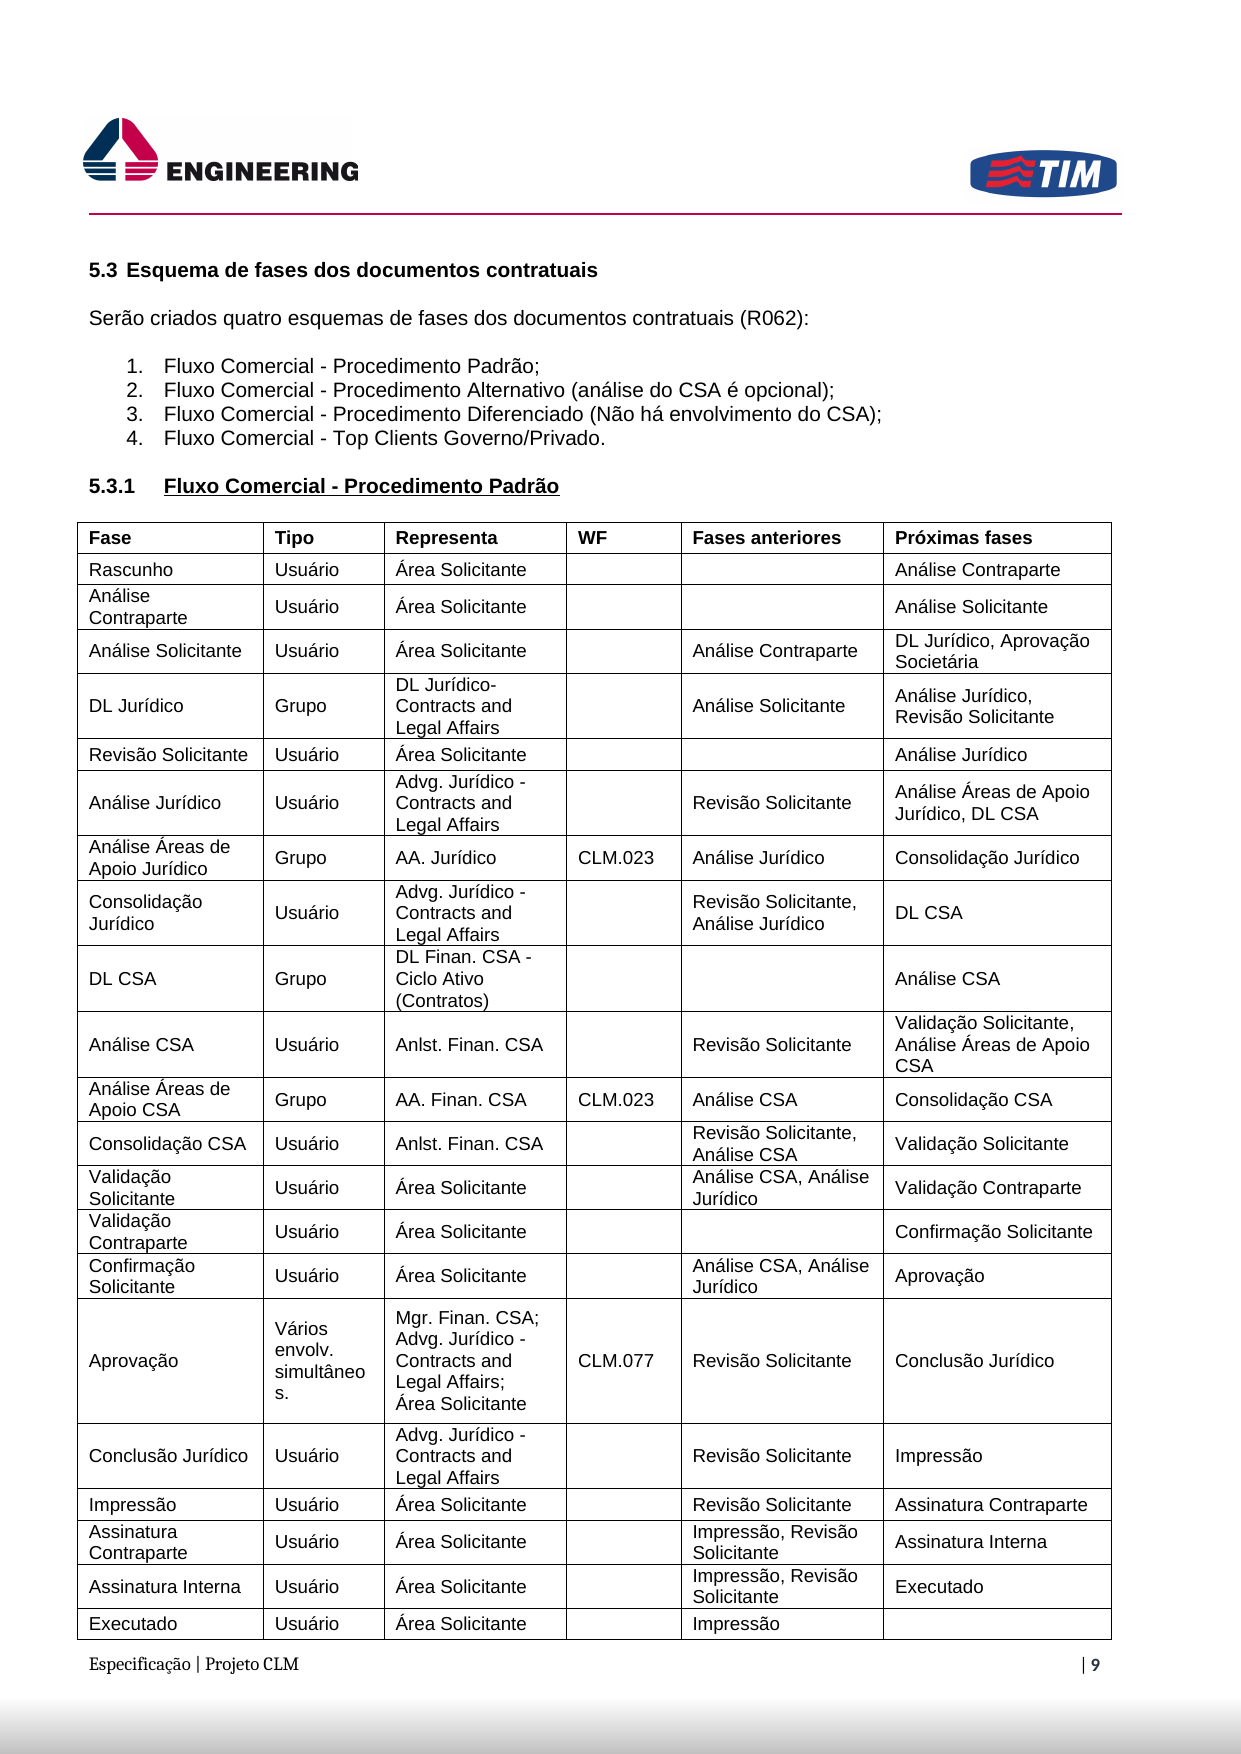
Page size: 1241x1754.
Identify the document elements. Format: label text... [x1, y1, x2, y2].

table_cell DL Finan. CSA - Ciclo Ativo (Contratos) [385, 946, 566, 1011]
table_cell Usuário [264, 1521, 384, 1564]
table_cell Usuário [264, 1609, 384, 1639]
table_cell Revisão Solicitante [78, 739, 263, 769]
table_header Fases anteriores [682, 523, 883, 553]
table_cell [567, 946, 681, 1011]
table_cell DL Jurídico [78, 674, 263, 738]
table_cell Assinatura Interna [884, 1521, 1111, 1564]
table_cell Área Solicitante [385, 1489, 566, 1519]
table_cell AA. Jurídico [385, 836, 566, 879]
table_cell Usuário [264, 554, 384, 584]
table_cell [567, 1565, 681, 1608]
table_cell Área Solicitante [385, 630, 566, 673]
table_cell Área Solicitante [385, 1254, 566, 1297]
table_cell Análise CSA [78, 1012, 263, 1077]
table_cell Análise Contraparte [682, 630, 883, 673]
table_cell Análise Jurídico [884, 739, 1111, 769]
table_cell Usuário [264, 771, 384, 835]
table_cell Área Solicitante [385, 1565, 566, 1608]
table_cell Usuário [264, 1012, 384, 1077]
table_cell Assinatura Contraparte [78, 1521, 263, 1564]
table_cell Consolidação CSA [78, 1122, 263, 1165]
table_cell Executado [884, 1565, 1111, 1608]
table_cell Usuário [264, 1122, 384, 1165]
table_cell Assinatura Contraparte [884, 1489, 1111, 1519]
text Serão criados quatro esquemas de fases dos documentos contratuais (R062): [89, 306, 1122, 330]
table_cell Vários envolv. simultâneos. [264, 1299, 384, 1422]
table_cell Área Solicitante [385, 585, 566, 628]
table_header Representa [385, 523, 566, 553]
table_cell [567, 1489, 681, 1519]
table_cell DL Jurídico-Contracts and Legal Affairs [385, 674, 566, 738]
table_cell DL CSA [78, 946, 263, 1011]
table_cell Área Solicitante [385, 739, 566, 769]
table_cell Área Solicitante [385, 1210, 566, 1253]
table_cell Análise Contraparte [884, 554, 1111, 584]
table_cell [884, 1609, 1111, 1639]
table_cell Análise Jurídico [78, 771, 263, 835]
table_cell Usuário [264, 1166, 384, 1209]
table_cell Área Solicitante [385, 1166, 566, 1209]
list Fluxo Comercial - Procedimento Padrão [89, 474, 1122, 498]
table_cell [567, 1254, 681, 1297]
table_cell [682, 1210, 883, 1253]
table_cell Rascunho [78, 554, 263, 584]
table_cell Grupo [264, 1078, 384, 1121]
table_cell [567, 1210, 681, 1253]
picture [83, 118, 358, 181]
table_cell Revisão Solicitante [682, 1012, 883, 1077]
table_cell Validação Contraparte [78, 1210, 263, 1253]
table_cell Usuário [264, 739, 384, 769]
table_cell Análise CSA, Análise Jurídico [682, 1254, 883, 1297]
table_cell Aprovação [78, 1299, 263, 1422]
table_cell [567, 674, 681, 738]
table_cell Área Solicitante [385, 1521, 566, 1564]
table_header Próximas fases [884, 523, 1111, 553]
table_cell Usuário [264, 585, 384, 628]
table_cell [567, 1122, 681, 1165]
table_cell [567, 739, 681, 769]
table_cell [567, 630, 681, 673]
table_cell Validação Solicitante [78, 1166, 263, 1209]
table_cell Consolidação CSA [884, 1078, 1111, 1121]
table_cell Usuário [264, 1489, 384, 1519]
table_cell Área Solicitante [385, 554, 566, 584]
table_cell [567, 1424, 681, 1488]
table_cell Assinatura Interna [78, 1565, 263, 1608]
table_cell Análise Contraparte [78, 585, 263, 628]
table_cell Revisão Solicitante, Análise Jurídico [682, 881, 883, 945]
list Fluxo Comercial - Top Clients Governo/Privado. [126, 426, 1122, 450]
list Esquema de fases dos documentos contratuais [89, 258, 1122, 282]
table_cell Análise CSA [682, 1078, 883, 1121]
table_cell Análise CSA, Análise Jurídico [682, 1166, 883, 1209]
table_cell Grupo [264, 674, 384, 738]
table_cell Validação Solicitante, Análise Áreas de Apoio CSA [884, 1012, 1111, 1077]
table_cell Consolidação Jurídico [78, 881, 263, 945]
table_cell [567, 881, 681, 945]
list Fluxo Comercial - Procedimento Alternativo (análise do CSA é opcional); [126, 378, 1122, 402]
table_cell Validação Contraparte [884, 1166, 1111, 1209]
table_cell Consolidação Jurídico [884, 836, 1111, 879]
table_cell CLM.023 [567, 836, 681, 879]
table_cell Usuário [264, 881, 384, 945]
table_cell Usuário [264, 1210, 384, 1253]
table_cell Anlst. Finan. CSA [385, 1012, 566, 1077]
table_cell AA. Finan. CSA [385, 1078, 566, 1121]
table_cell Análise Áreas de Apoio Jurídico, DL CSA [884, 771, 1111, 835]
table_cell Validação Solicitante [884, 1122, 1111, 1165]
table_cell Confirmação Solicitante [884, 1210, 1111, 1253]
table_cell Usuário [264, 1254, 384, 1297]
table_cell Análise Jurídico [682, 836, 883, 879]
table_cell Análise Áreas de Apoio CSA [78, 1078, 263, 1121]
table_cell Análise Solicitante [884, 585, 1111, 628]
table_cell Mgr. Finan. CSA; Advg. Jurídico - Contracts and Legal Affairs; Área Solicitante [385, 1299, 566, 1422]
table_cell Impressão [884, 1424, 1111, 1488]
table_cell Impressão [682, 1609, 883, 1639]
table_cell Grupo [264, 836, 384, 879]
table_cell DL CSA [884, 881, 1111, 945]
table_cell CLM.077 [567, 1299, 681, 1422]
table_cell Advg. Jurídico - Contracts and Legal Affairs [385, 1424, 566, 1488]
table_cell [567, 1521, 681, 1564]
table_cell Advg. Jurídico - Contracts and Legal Affairs [385, 771, 566, 835]
table_cell CLM.023 [567, 1078, 681, 1121]
table_cell Análise Solicitante [682, 674, 883, 738]
table_cell [567, 585, 681, 628]
table_cell Conclusão Jurídico [78, 1424, 263, 1488]
table_header Fase [78, 523, 263, 553]
table_cell Revisão Solicitante [682, 1489, 883, 1519]
table_cell Revisão Solicitante [682, 1299, 883, 1422]
table_cell Análise Áreas de Apoio Jurídico [78, 836, 263, 879]
table_cell Revisão Solicitante [682, 1424, 883, 1488]
table_cell Impressão [78, 1489, 263, 1519]
table_cell Análise CSA [884, 946, 1111, 1011]
table_cell Usuário [264, 630, 384, 673]
table_cell [682, 585, 883, 628]
table_header WF [567, 523, 681, 553]
table_cell Grupo [264, 946, 384, 1011]
table_cell Confirmação Solicitante [78, 1254, 263, 1297]
table_cell [567, 1166, 681, 1209]
table_cell Análise Jurídico, Revisão Solicitante [884, 674, 1111, 738]
table_cell Revisão Solicitante [682, 771, 883, 835]
list Fluxo Comercial - Procedimento Diferenciado (Não há envolvimento do CSA); [126, 402, 1122, 426]
table_cell DL Jurídico, Aprovação Societária [884, 630, 1111, 673]
table_cell [567, 1012, 681, 1077]
table_cell Usuário [264, 1565, 384, 1608]
table_cell Usuário [264, 1424, 384, 1488]
table_cell Advg. Jurídico - Contracts and Legal Affairs [385, 881, 566, 945]
table_cell [682, 946, 883, 1011]
table_cell [567, 1609, 681, 1639]
table_cell Executado [78, 1609, 263, 1639]
table_cell [682, 554, 883, 584]
table_cell Anlst. Finan. CSA [385, 1122, 566, 1165]
table_cell Aprovação [884, 1254, 1111, 1297]
table_cell [682, 739, 883, 769]
table_cell Revisão Solicitante, Análise CSA [682, 1122, 883, 1165]
table_cell Impressão, Revisão Solicitante [682, 1521, 883, 1564]
table_cell Área Solicitante [385, 1609, 566, 1639]
table_cell Impressão, Revisão Solicitante [682, 1565, 883, 1608]
list Fluxo Comercial - Procedimento Padrão; [126, 354, 1122, 378]
table_cell [567, 771, 681, 835]
table_cell Análise Solicitante [78, 630, 263, 673]
table_header Tipo [264, 523, 384, 553]
table_cell Conclusão Jurídico [884, 1299, 1111, 1422]
table_cell [567, 554, 681, 584]
